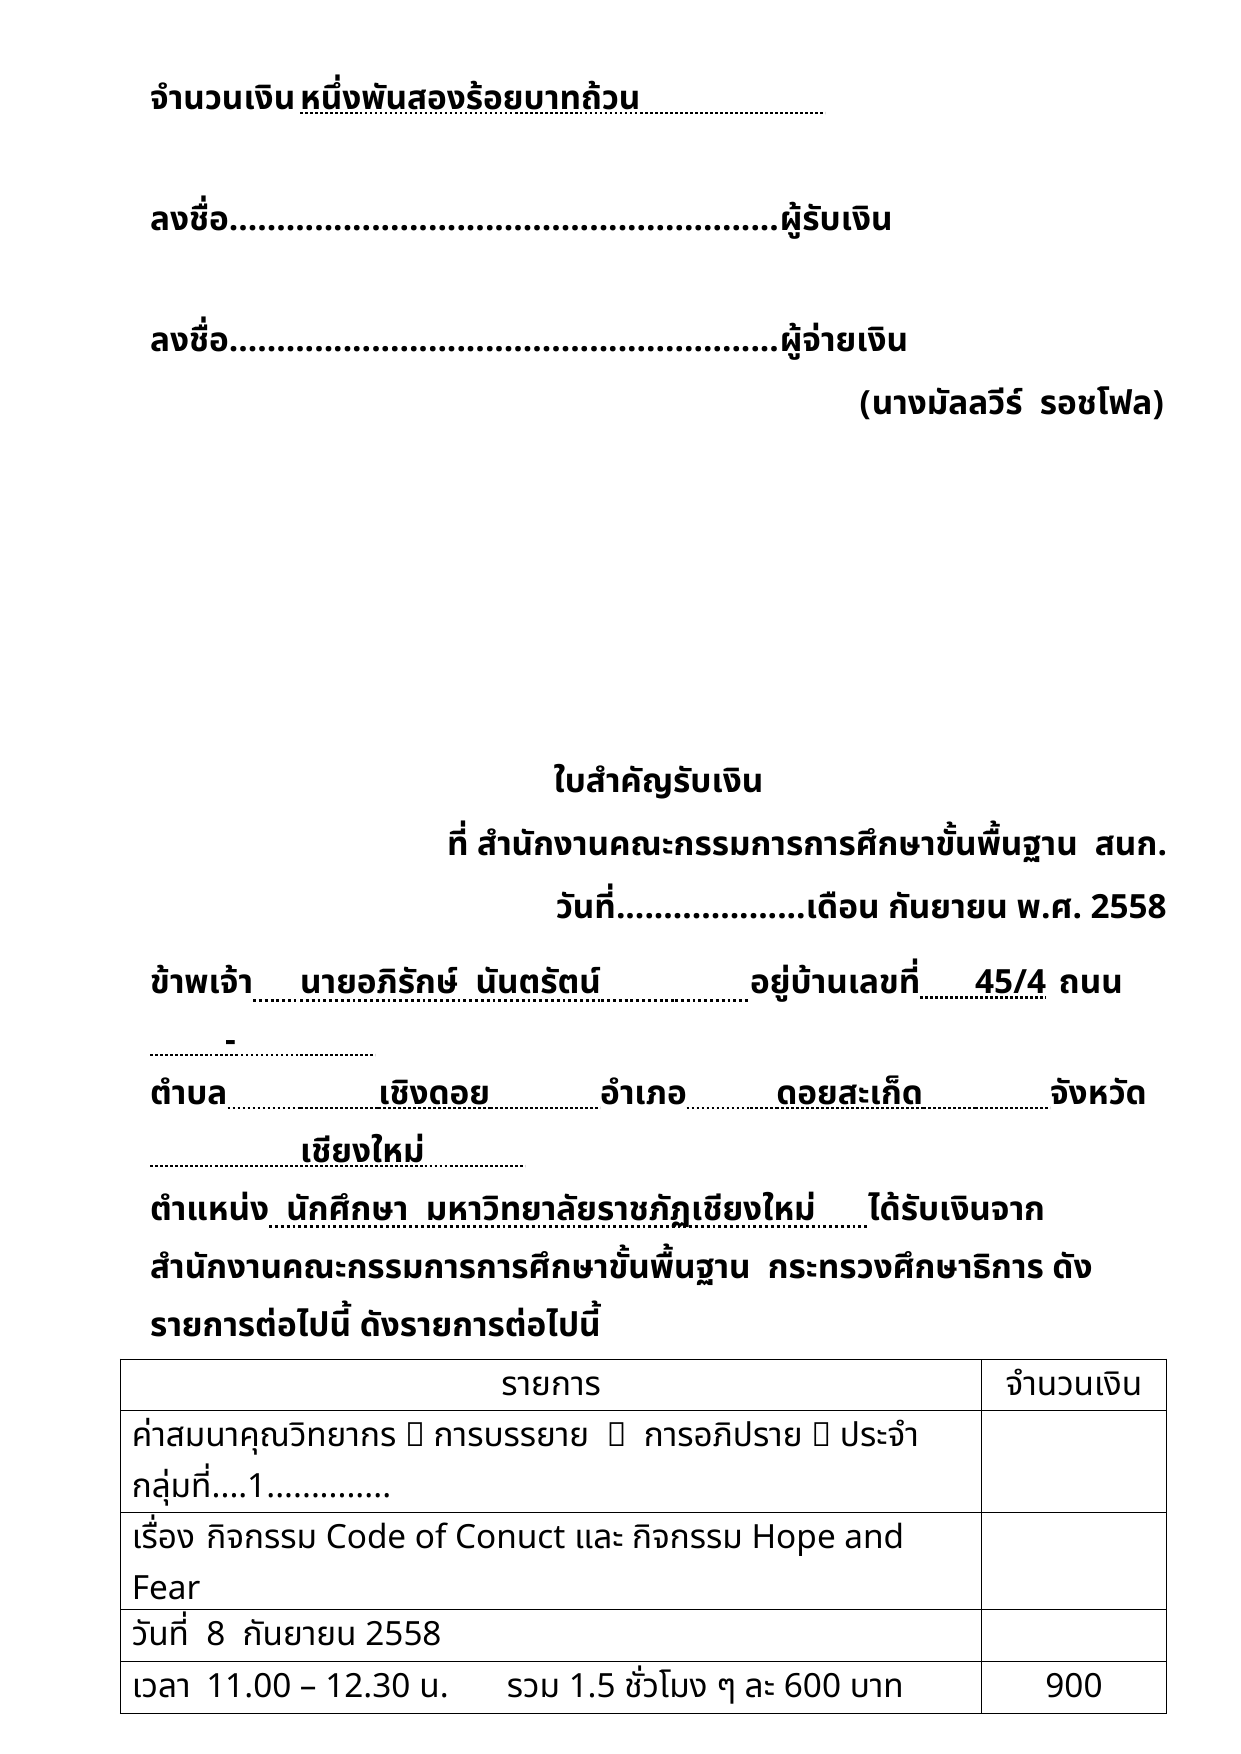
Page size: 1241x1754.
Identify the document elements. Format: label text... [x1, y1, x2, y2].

text ตำแหน่ง นักศึกษา มหาวิทยาลัยราชภัฏเชียงใหม่ ได้รับเงินจากสำนักงานคณะกรรมการการศึกษาขั้นพื้นฐาน กระทรวงศึกษาธิการ ดังรายการต่อไปนี้ ดังรายการต่อไปนี้ [150, 1185, 1167, 1351]
table_header รายการ [121, 1360, 981, 1410]
table_cell [982, 1411, 1166, 1512]
text ลงชื่อ..........................................................ผู้รับเงิน [150, 149, 1167, 245]
text (นางมัลลวีร์ รอชโฟล) [150, 379, 1167, 429]
table_cell เวลา 11.00 – 12.30 น. รวม 1.5 ชั่วโมง ๆ ละ 600 บาท [121, 1662, 981, 1712]
table_cell [982, 1610, 1166, 1661]
text ลงชื่อ..........................................................ผู้จ่ายเงิน [150, 270, 1167, 366]
table_cell [982, 1513, 1166, 1609]
text ข้าพเจ้า นายอภิรักษ์ นันตรัตน์ อยู่บ้านเลขที่ 45/4 ถนน - ตำบล เชิงดอย อำเภอ ดอยสะเก็ด จังหวัด เชียงใหม่ [150, 958, 1167, 1177]
table_cell 900 [982, 1662, 1166, 1712]
text ใบสำคัญรับเงิน [150, 757, 1167, 807]
table_cell ค่าสมนาคุณวิทยากร การบรรยาย การอภิปราย ประจำกลุ่มที่....1.............. [121, 1411, 981, 1512]
table_cell วันที่ 8 กันยายน 2558 [121, 1610, 981, 1661]
table_cell เรื่อง กิจกรรม Code of Conuct และ กิจกรรม Hope and Fear [121, 1513, 981, 1609]
text จำนวนเงิน หนึ่งพันสองร้อยบาทถ้วน [150, 74, 1167, 124]
table_header จำนวนเงิน [982, 1360, 1166, 1410]
text วันที่....................เดือน กันยายน พ.ศ. 2558 [150, 883, 1167, 933]
text ที่ สำนักงานคณะกรรมการการศึกษาขั้นพื้นฐาน สนก. [150, 819, 1167, 870]
